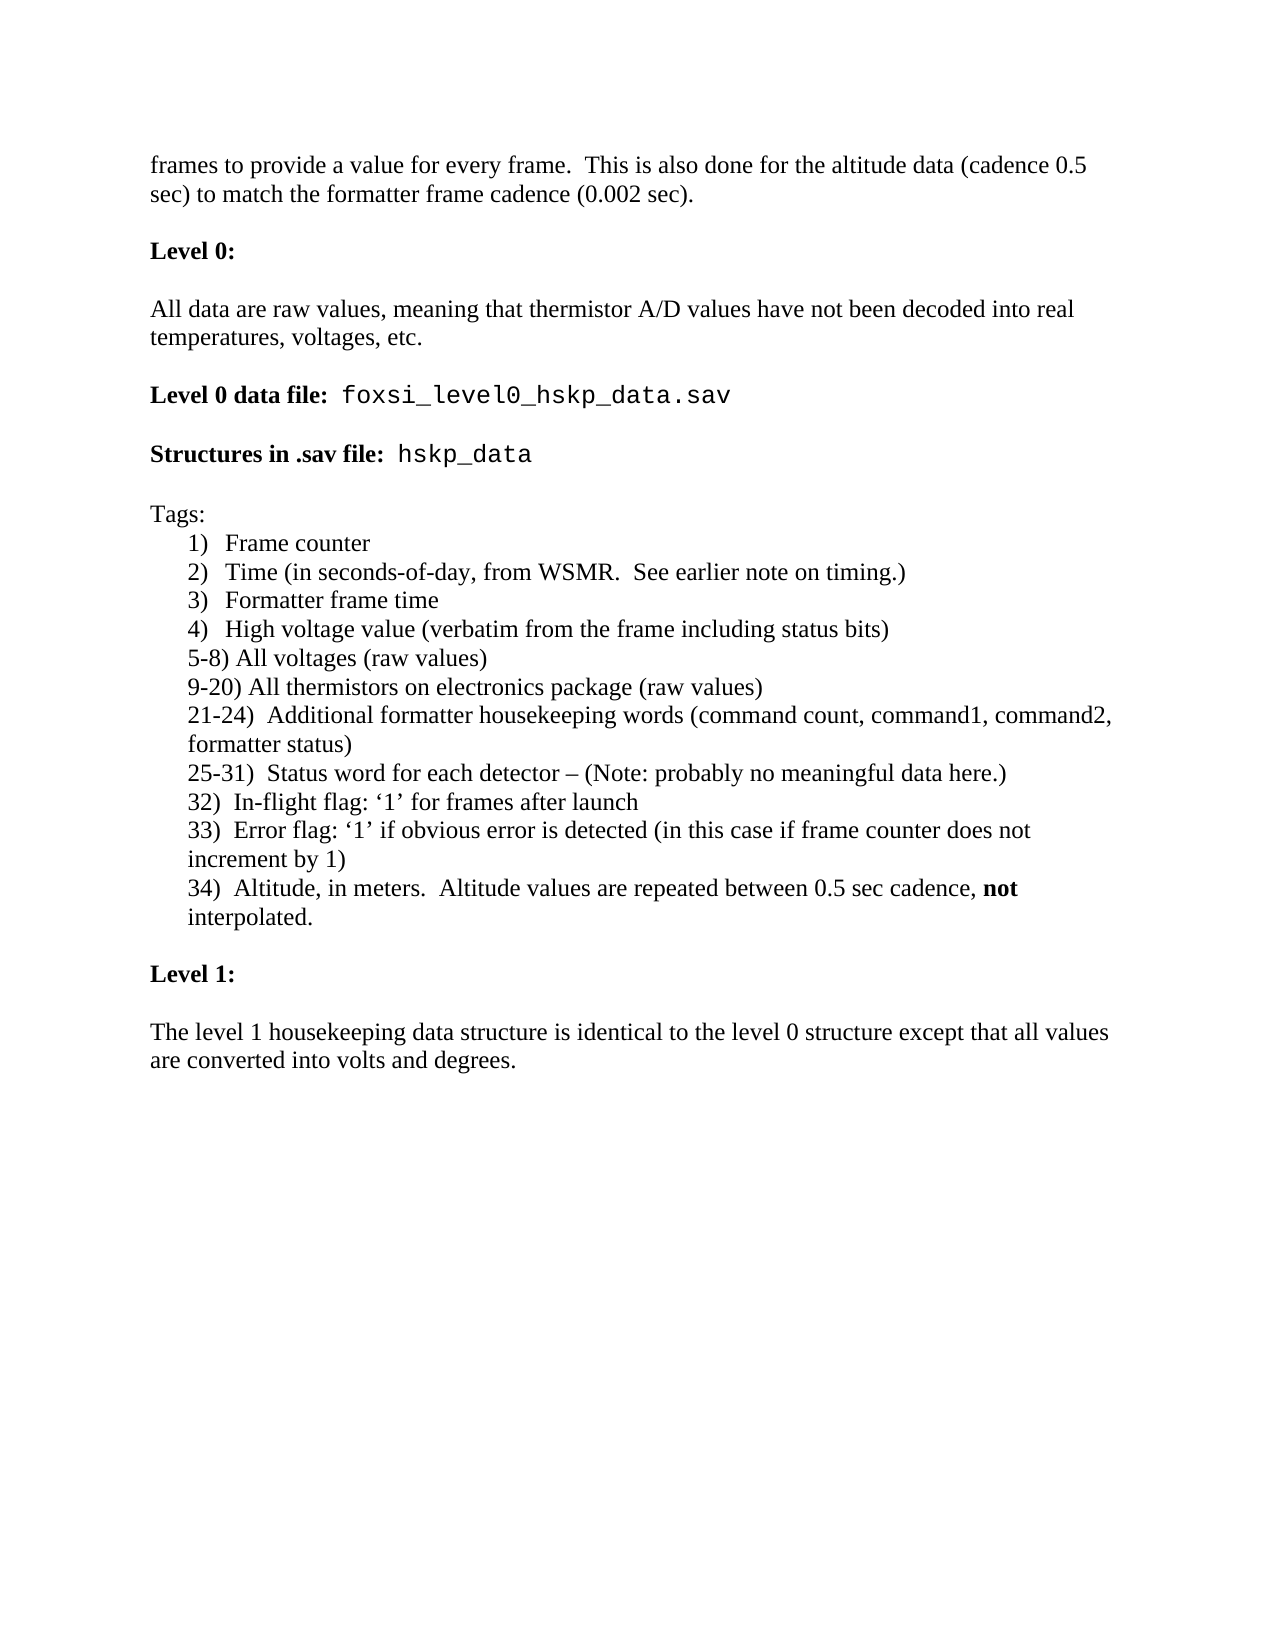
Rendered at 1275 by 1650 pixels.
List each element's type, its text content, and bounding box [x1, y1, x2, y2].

list Time (in seconds-of-day, from WSMR. See earlier note on timing.) [187, 557, 1125, 585]
text Structures in .sav file: hskp_data [150, 439, 1125, 470]
text Level 1: [150, 959, 1125, 988]
text 21-24) Additional formatter housekeeping words (command count, command1, command2, formatter status) [187, 700, 1125, 758]
list Frame counter [187, 528, 1125, 557]
text 9-20) All thermistors on electronics package (raw values) [187, 672, 1125, 700]
text Level 0: [150, 236, 1125, 265]
text The level 1 housekeeping data structure is identical to the level 0 structure except that all values are converted into volts and degrees. [150, 1017, 1125, 1074]
list Formatter frame time [187, 585, 1125, 614]
text 34) Altitude, in meters. Altitude values are repeated between 0.5 sec cadence, not interpolated. [187, 873, 1125, 930]
text Tags: [150, 499, 1125, 528]
text 32) In-flight flag: ‘1’ for frames after launch [187, 787, 1125, 815]
text 25-31) Status word for each detector – (Note: probably no meaningful data here.) [187, 758, 1125, 787]
list High voltage value (verbatim from the frame including status bits) [187, 614, 1125, 643]
text All data are raw values, meaning that thermistor A/D values have not been decoded into real temperatures, voltages, etc. [150, 294, 1125, 351]
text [150, 150, 1125, 207]
text 5-8) All voltages (raw values) [187, 643, 1125, 672]
text 33) Error flag: ‘1’ if obvious error is detected (in this case if frame counter does not increment by 1) [187, 815, 1125, 873]
text Level 0 data file: foxsi_level0_hskp_data.sav [150, 380, 1125, 411]
